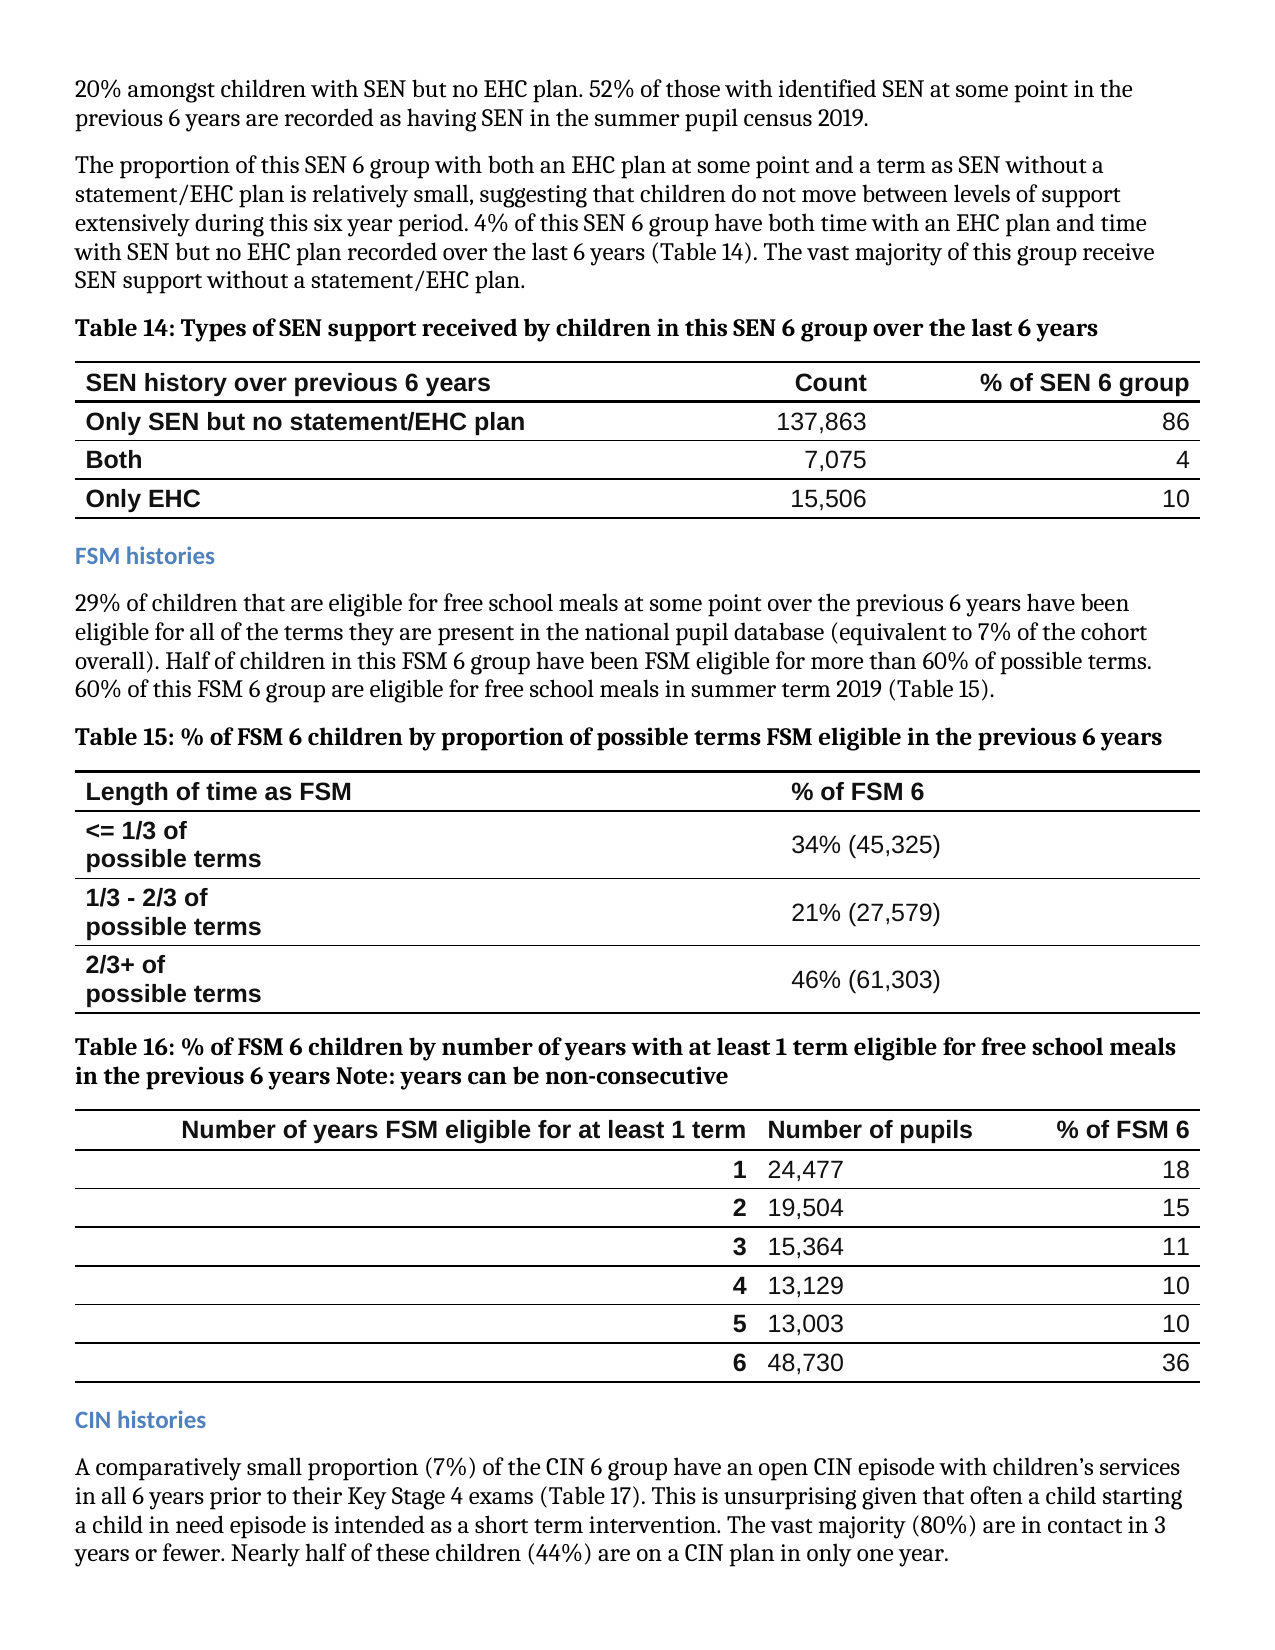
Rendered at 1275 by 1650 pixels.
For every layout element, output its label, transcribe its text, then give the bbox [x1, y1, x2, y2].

table_cell 10 [1021, 1305, 1200, 1342]
table_cell 13,129 [757, 1267, 1021, 1303]
table_cell 7,075 [721, 441, 877, 478]
table_header % of SEN 6 group [877, 363, 1200, 400]
subtitle FSM histories [75, 540, 1200, 570]
table_cell 15,506 [721, 480, 877, 517]
table_cell 36 [1021, 1344, 1200, 1381]
table_cell 11 [1021, 1228, 1200, 1265]
table_cell 19,504 [757, 1189, 1021, 1226]
table_header SEN history over previous 6 years [75, 363, 721, 400]
table_header Number of years FSM eligible for at least 1 term [75, 1111, 757, 1148]
table_cell 15 [1021, 1189, 1200, 1226]
table_cell 4 [877, 441, 1200, 478]
table_cell 1 [75, 1151, 757, 1188]
table_header Length of time as FSM [75, 773, 781, 809]
text 29% of children that are eligible for free school meals at some point over the previous 6 years have been eligible for all of the terms they are present in the national pupil database (equivalent to 7% of the cohort overall). Half of children in this FSM 6 group have been FSM eligible for more than 60% of possible terms. 60% of this FSM 6 group are eligible for free school meals in summer term 2019 (Table 15). [75, 589, 1200, 704]
table_cell 3 [75, 1228, 757, 1265]
table_cell 86 [877, 403, 1200, 439]
table_cell 24,477 [757, 1151, 1021, 1188]
table_cell 10 [877, 480, 1200, 517]
table_cell 5 [75, 1305, 757, 1342]
table_header Count [721, 363, 877, 400]
table_cell 15,364 [757, 1228, 1021, 1265]
table_cell Only SEN but no statement/EHC plan [75, 403, 721, 439]
table_header % of FSM 6 [781, 773, 1200, 809]
table_cell 1/3 - 2/3 of possible terms [75, 879, 781, 945]
table_cell 6 [75, 1344, 757, 1381]
table_cell 2 [75, 1189, 757, 1226]
table_header % of FSM 6 [1021, 1111, 1200, 1148]
text Table 16: % of FSM 6 children by number of years with at least 1 term eligible for free school meals in the previous 6 years Note: years can be non-consecutive [75, 1033, 1200, 1091]
table_header Number of pupils [757, 1111, 1021, 1148]
table_cell 13,003 [757, 1305, 1021, 1342]
table_cell Only EHC [75, 480, 721, 517]
table_cell 2/3+ of possible terms [75, 946, 781, 1012]
table_cell 21% (27,579) [781, 879, 1200, 945]
table_cell 10 [1021, 1267, 1200, 1303]
table_cell <= 1/3 of possible terms [75, 812, 781, 877]
table_cell 4 [75, 1267, 757, 1303]
text Table 15: % of FSM 6 children by proportion of possible terms FSM eligible in the previous 6 years [75, 723, 1200, 752]
table_cell 18 [1021, 1151, 1200, 1188]
table_cell 137,863 [721, 403, 877, 439]
subtitle CIN histories [75, 1404, 1200, 1434]
text Table 14: Types of SEN support received by children in this SEN 6 group over the last 6 years [75, 314, 1200, 342]
text The proportion of this SEN 6 group with both an EHC plan at some point and a term as SEN without a statement/EHC plan is relatively small, suggesting that children do not move between levels of support extensively during this six year period. 4% of this SEN 6 group have both time with an EHC plan and time with SEN but no EHC plan recorded over the last 6 years (Table 14). The vast majority of this group receive SEN support without a statement/EHC plan. [75, 151, 1200, 295]
table_cell Both [75, 441, 721, 478]
table_cell 34% (45,325) [781, 812, 1200, 877]
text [75, 75, 1200, 132]
table_cell 48,730 [757, 1344, 1021, 1381]
table_cell 46% (61,303) [781, 946, 1200, 1012]
text A comparatively small proportion (7%) of the CIN 6 group have an open CIN episode with children’s services in all 6 years prior to their Key Stage 4 exams (Table 17). This is unsurprising given that often a child starting a child in need episode is intended as a short term intervention. The vast majority (80%) are in contact in 3 years or fewer. Nearly half of these children (44%) are on a CIN plan in only one year. [75, 1453, 1200, 1568]
